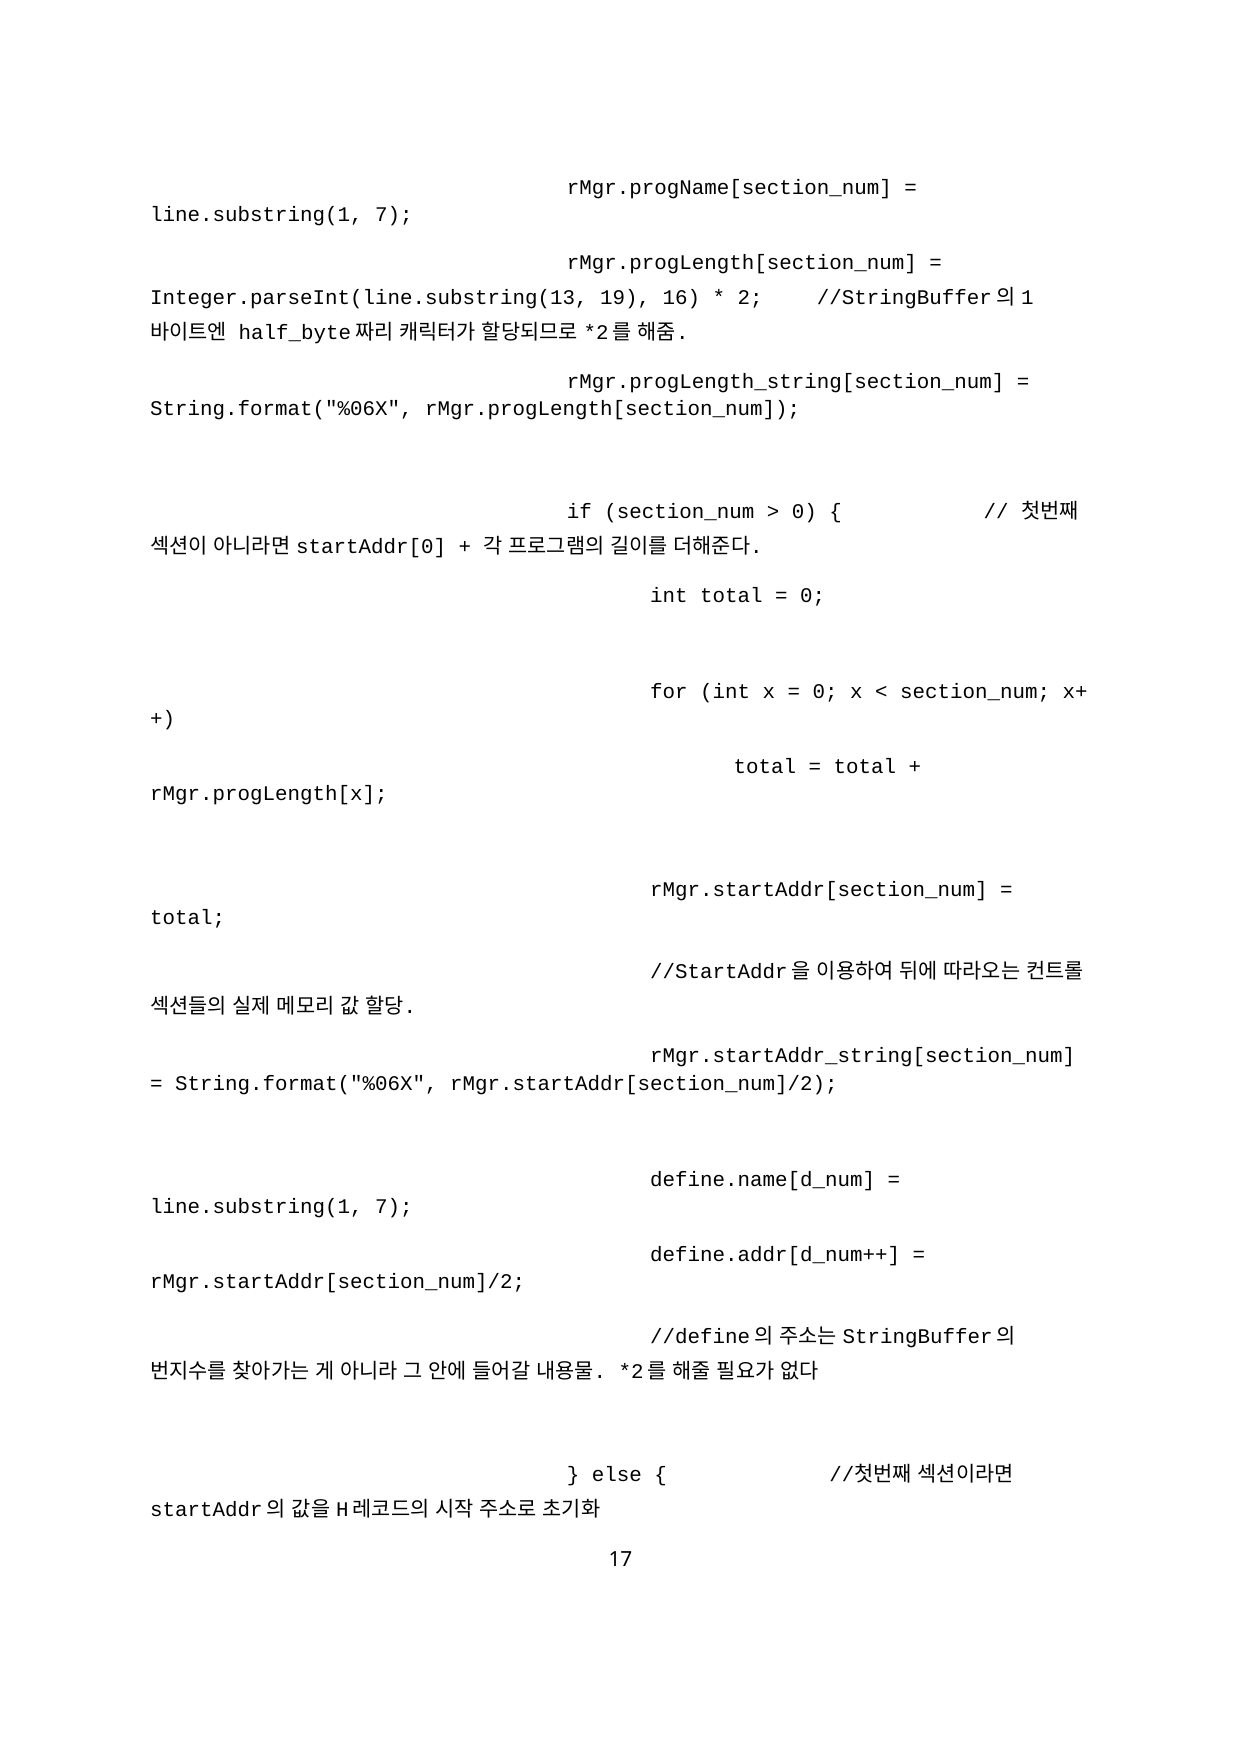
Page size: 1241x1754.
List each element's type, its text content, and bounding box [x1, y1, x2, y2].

text rMgr.progName[section_num] = line.substring(1, 7); [150, 177, 1090, 228]
text rMgr.progLength[section_num] = Integer.parseInt(line.substring(13, 19), 16) * 2; //StringBuffer의 1바이트엔 half_byte짜리 캐릭터가 할당되므로 *2를 해줌. [150, 252, 1090, 346]
text rMgr.startAddr_string[section_num] = String.format("%06X", rMgr.startAddr[section_num]/2); [150, 1045, 1090, 1096]
text //StartAddr을 이용하여 뒤에 따라오는 컨트롤 섹션들의 실제 메모리 값 할당. [150, 955, 1090, 1020]
text } else { //첫번째 섹션이라면 startAddr의 값을 H레코드의 시작 주소로 초기화 [150, 1458, 1090, 1523]
text rMgr.startAddr[section_num] = total; [150, 879, 1090, 930]
text rMgr.progLength_string[section_num] = String.format("%06X", rMgr.progLength[section_num]); [150, 371, 1090, 422]
text define.addr[d_num++] = rMgr.startAddr[section_num]/2; [150, 1244, 1090, 1294]
text define.name[d_num] = line.substring(1, 7); [150, 1168, 1090, 1219]
text for (int x = 0; x < section_num; x++) [150, 681, 1090, 732]
text total = total + rMgr.progLength[x]; [150, 756, 1090, 807]
text if (section_num > 0) { // 첫번째 섹션이 아니라면 startAddr[0] + 각 프로그램의 길이를 더해준다. [150, 494, 1090, 560]
text int total = 0; [150, 585, 1090, 609]
text //define의 주소는 StringBuffer의 번지수를 찾아가는 게 아니라 그 안에 들어갈 내용물. *2를 해줄 필요가 없다 [150, 1319, 1090, 1384]
